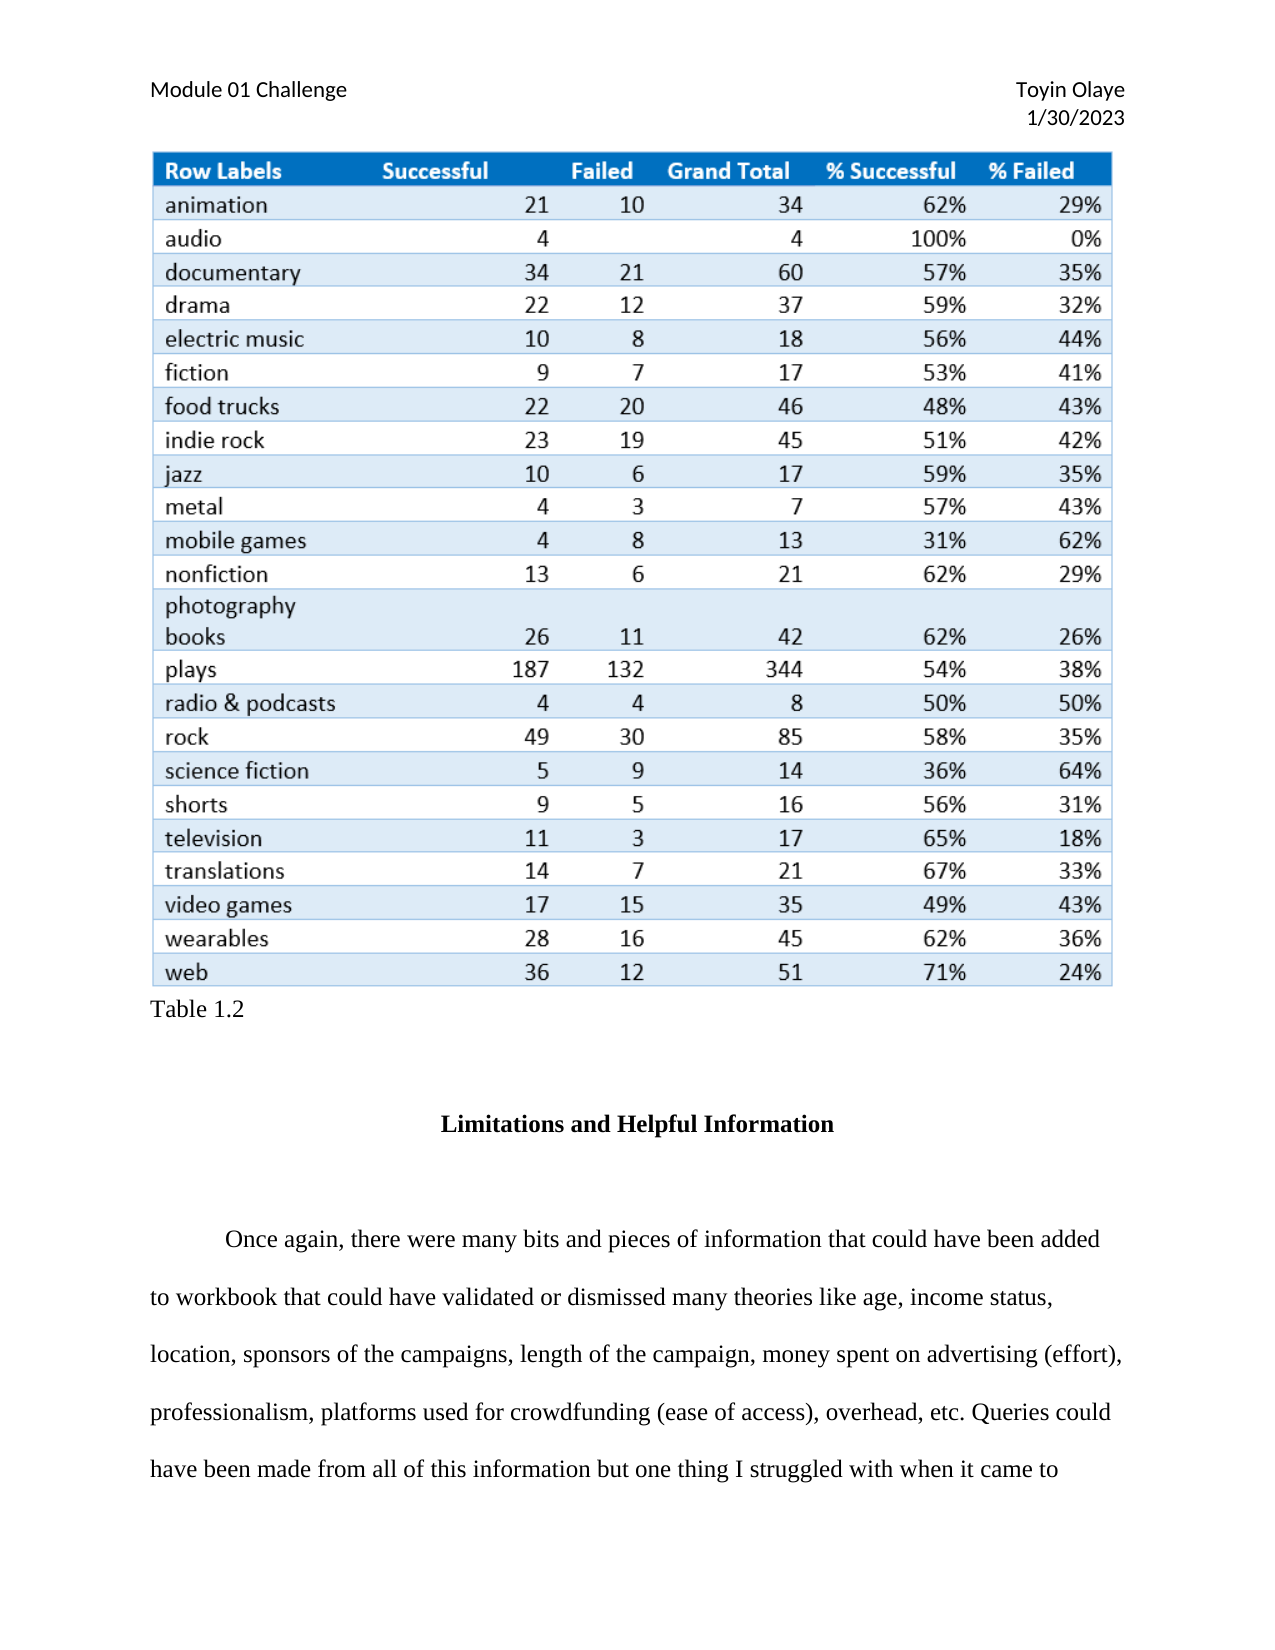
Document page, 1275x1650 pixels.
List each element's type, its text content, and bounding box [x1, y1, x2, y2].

text Table 1.2 [150, 994, 1125, 1023]
picture [150, 150, 1114, 989]
text Limitations and Helpful Information [150, 1109, 1125, 1138]
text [150, 1224, 1125, 1483]
